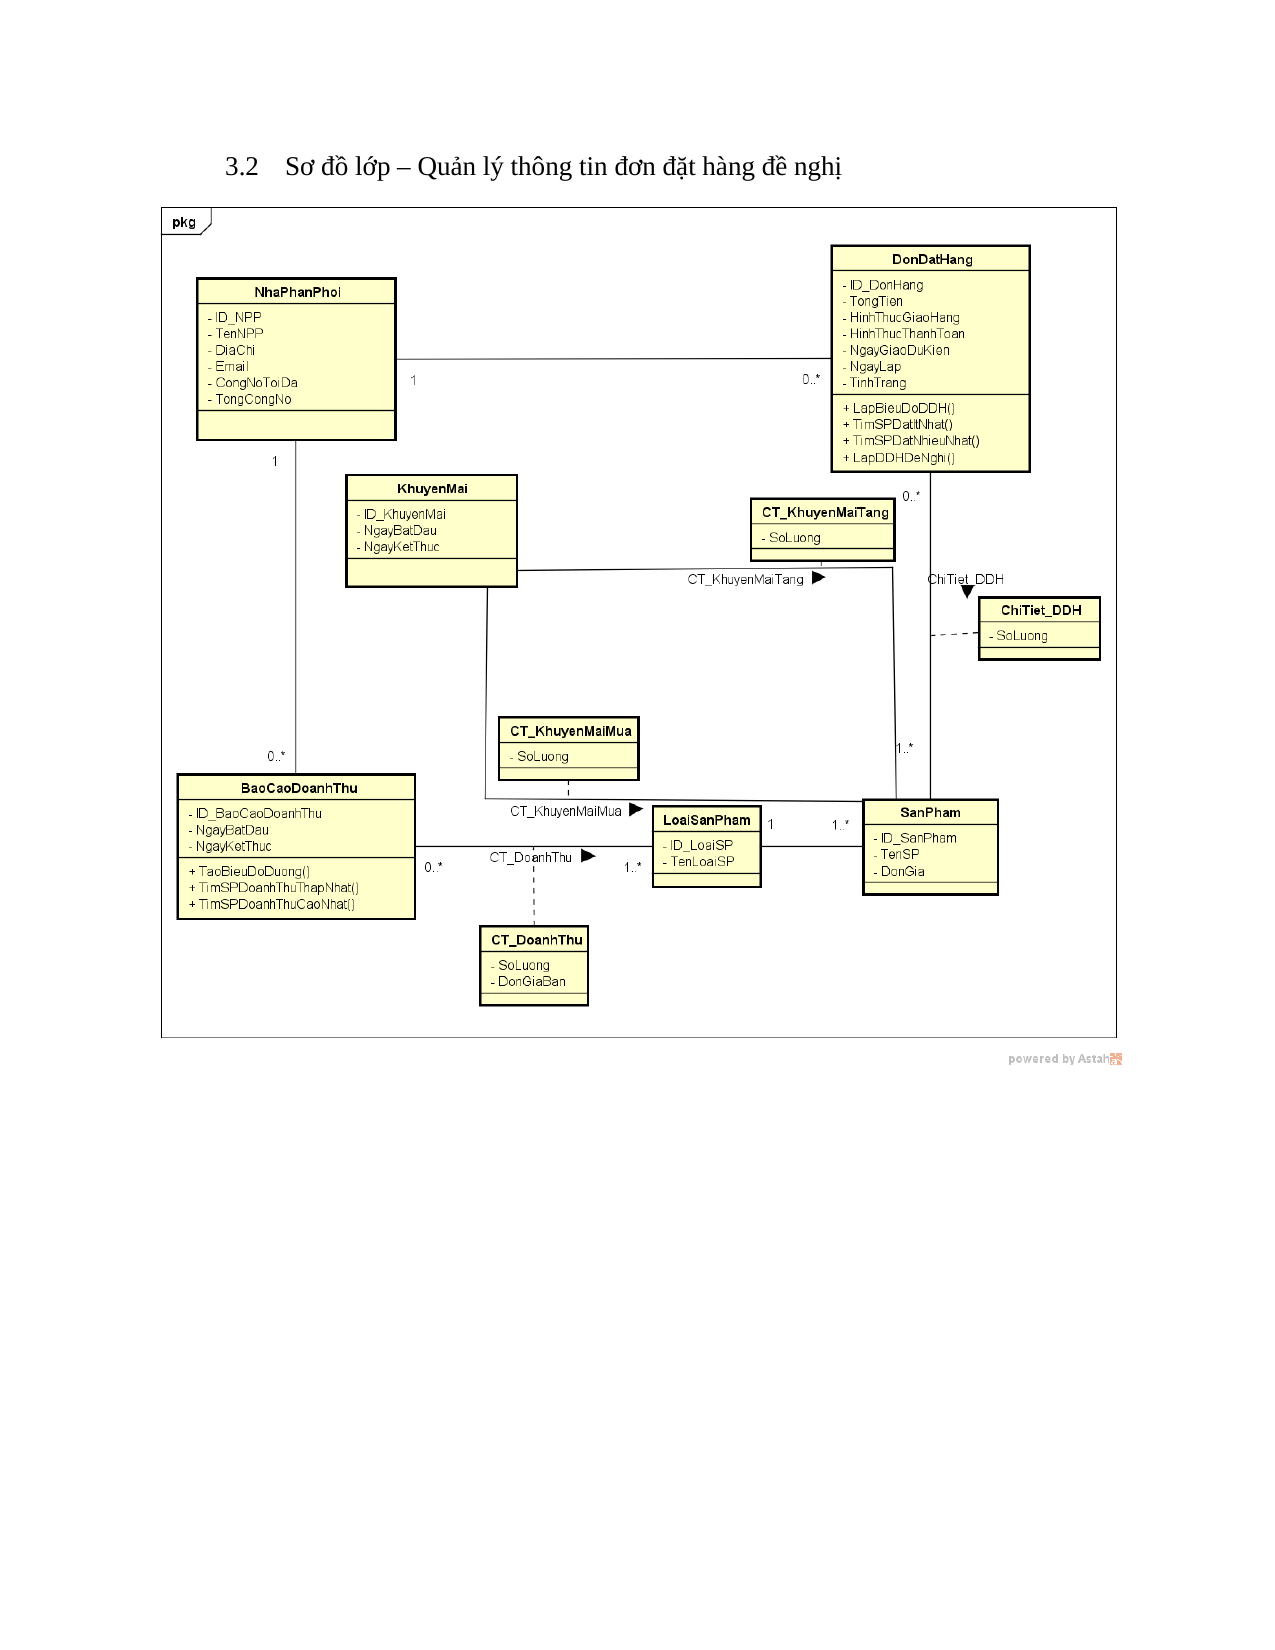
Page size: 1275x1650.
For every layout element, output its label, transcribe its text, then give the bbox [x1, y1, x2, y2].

picture [150, 196, 1125, 1069]
text Sơ đồ lớp – Quản lý thông tin đơn đặt hàng đề nghị [225, 150, 1125, 181]
